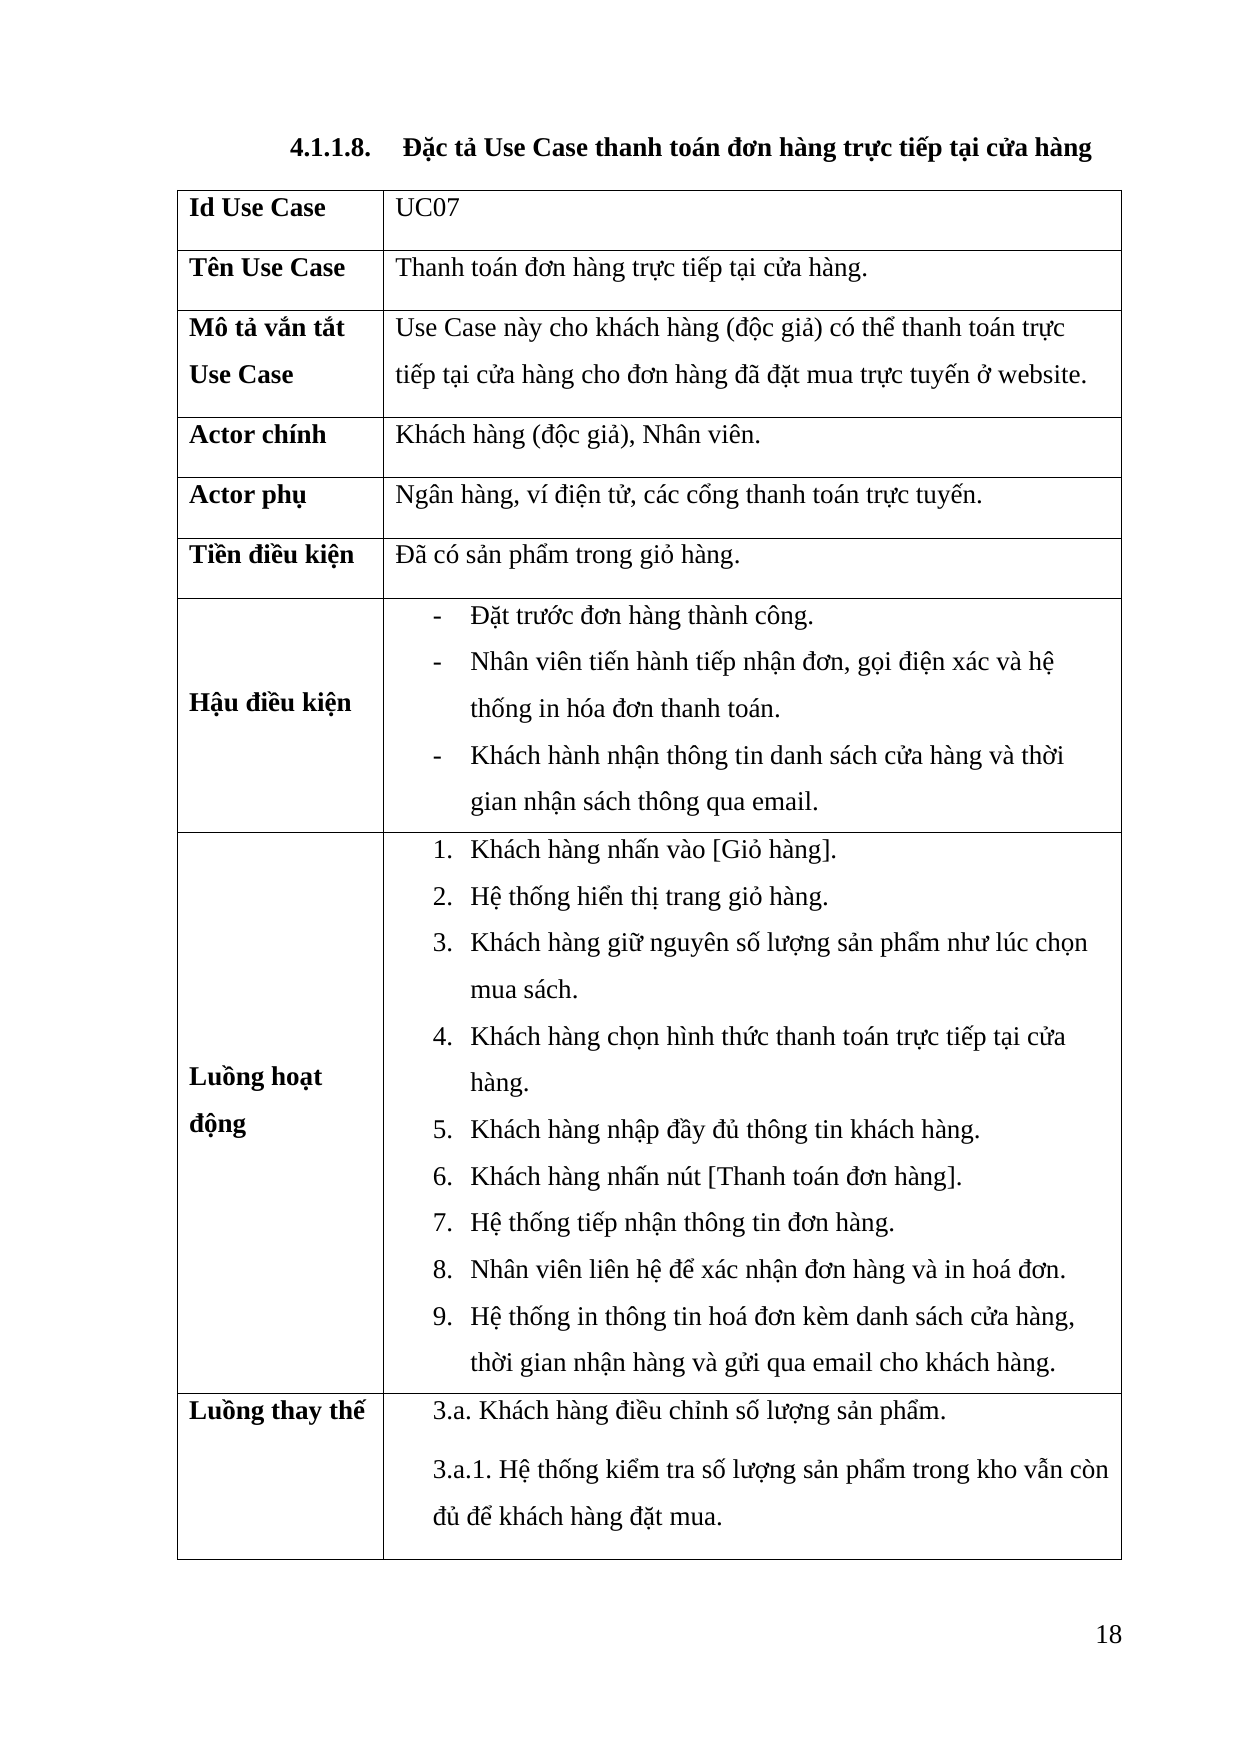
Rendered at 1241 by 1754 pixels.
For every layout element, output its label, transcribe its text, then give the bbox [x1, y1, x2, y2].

table_cell Thanh toán đơn hàng trực tiếp tại cửa hàng. [384, 251, 1121, 310]
table_cell Actor chính [178, 418, 383, 477]
table_cell Use Case này cho khách hàng (độc giả) có thể thanh toán trực tiếp tại cửa hàng cho đơn hàng đã đặt mua trực tuyến ở website. [384, 311, 1121, 417]
table_cell Hậu điều kiện [178, 599, 383, 832]
table_cell Khách hàng (độc giả), Nhân viên. [384, 418, 1121, 477]
table_cell Tiền điều kiện [178, 539, 383, 598]
table_cell Luồng thay thế [178, 1394, 383, 1559]
table_header UC07 [384, 191, 1121, 250]
table_cell Actor phụ [178, 478, 383, 537]
table_cell Luồng hoạt động [178, 833, 383, 1393]
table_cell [384, 1394, 1121, 1559]
table_cell Đã có sản phẩm trong giỏ hàng. [384, 539, 1121, 598]
subtitle Đặc tả Use Case thanh toán đơn hàng trực tiếp tại cửa hàng [290, 131, 1122, 162]
table_cell Khách hàng nhấn vào [Giỏ hàng]. Hệ thống hiển thị trang giỏ hàng. Khách hàng giữ nguyên số lượng sản phẩm như lúc chọn mua sách. Khách hàng chọn hình thức thanh toán trực tiếp tại cửa hàng. Khách hàng nhập đầy đủ thông tin khách hàng. Khách hàng nhấn nút [Thanh toán đơn hàng]. Hệ thống tiếp nhận thông tin đơn hàng. Nhân viên liên hệ để xác nhận đơn hàng và in hoá đơn. Hệ thống in thông tin hoá đơn kèm danh sách cửa hàng, thời gian nhận hàng và gửi qua email cho khách hàng. [384, 833, 1121, 1393]
table_header Id Use Case [178, 191, 383, 250]
table_cell Tên Use Case [178, 251, 383, 310]
table_cell Đặt trước đơn hàng thành công. Nhân viên tiến hành tiếp nhận đơn, gọi điện xác và hệ thống in hóa đơn thanh toán. Khách hành nhận thông tin danh sách cửa hàng và thời gian nhận sách thông qua email. [384, 599, 1121, 832]
table_cell Ngân hàng, ví điện tử, các cổng thanh toán trực tuyến. [384, 478, 1121, 537]
table_cell Mô tả vắn tắt Use Case [178, 311, 383, 417]
